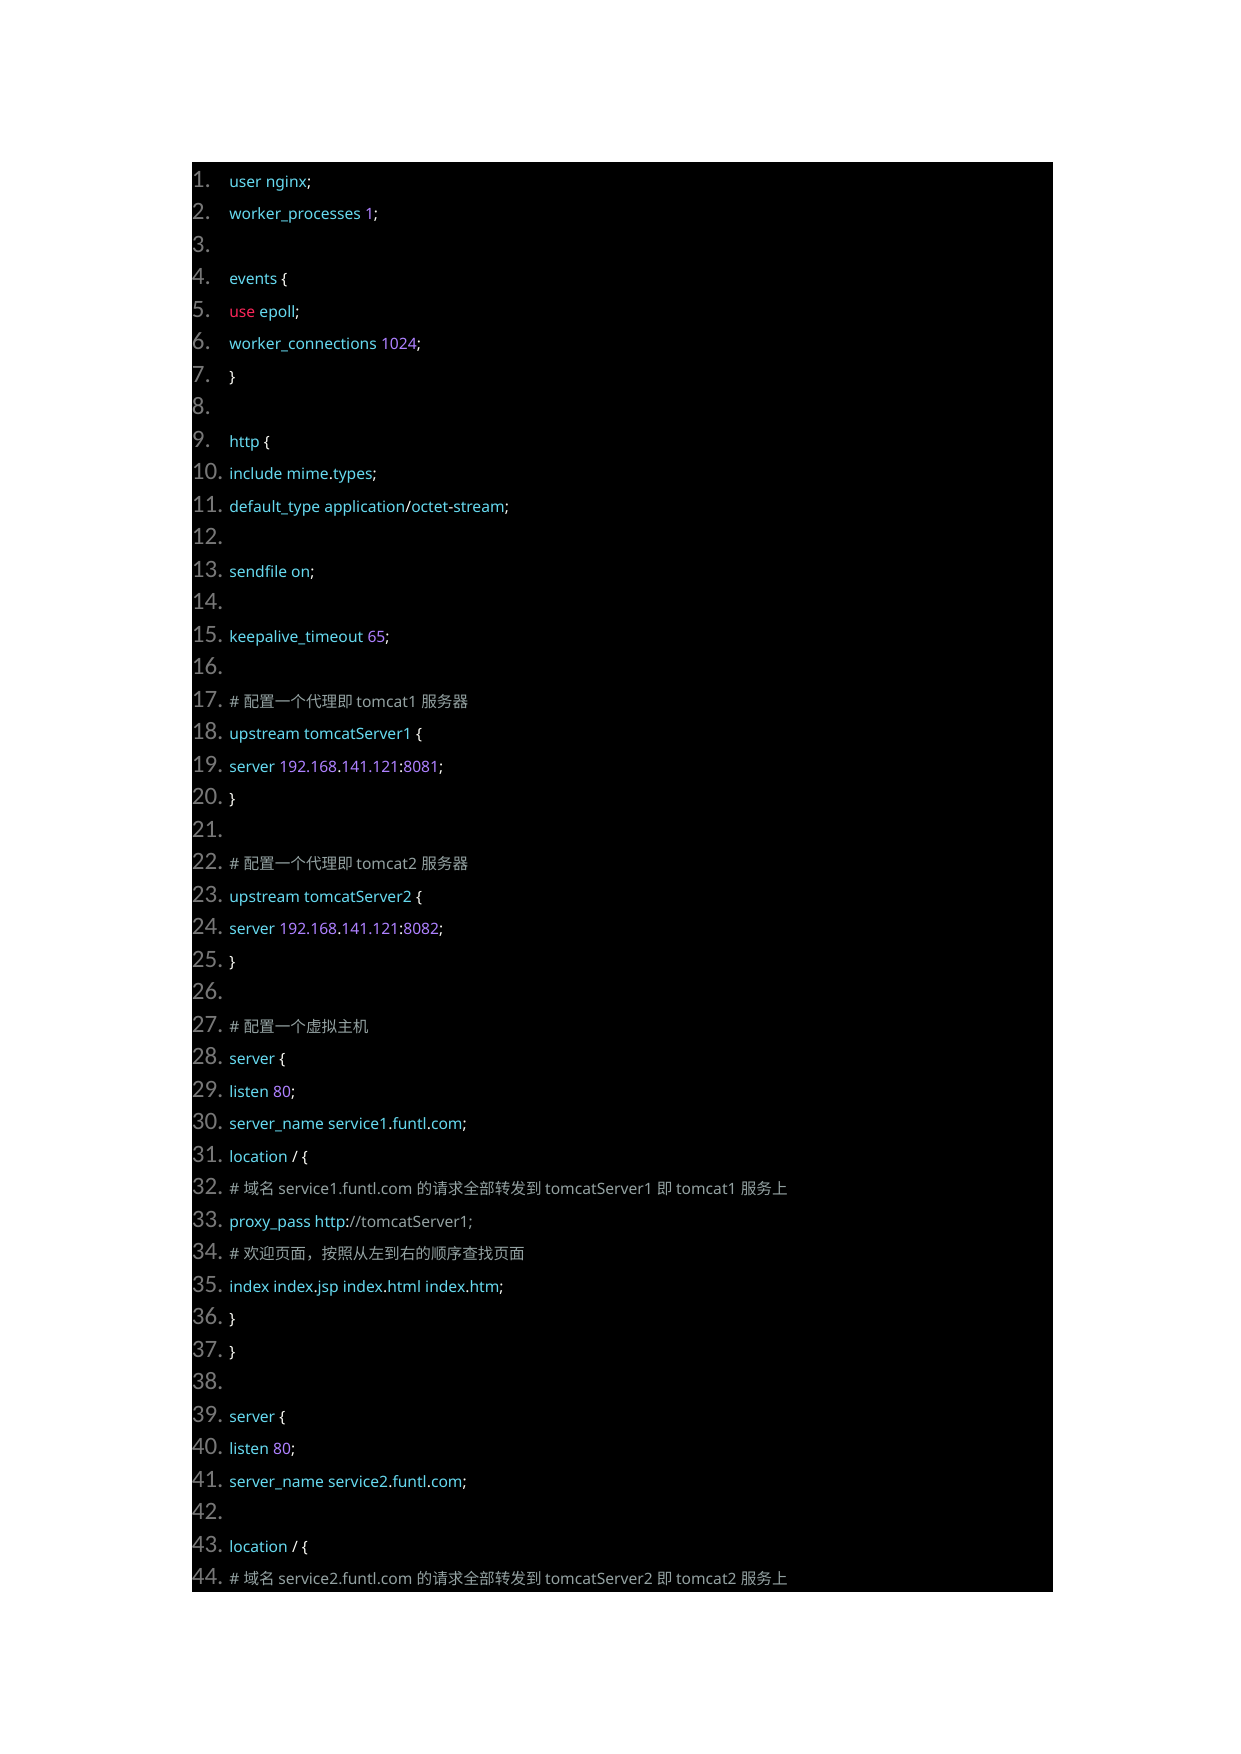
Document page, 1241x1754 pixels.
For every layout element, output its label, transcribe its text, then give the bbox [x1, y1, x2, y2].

list server { [192, 1397, 1053, 1429]
list location / { [192, 1527, 1053, 1559]
list # 域名 service1.funtl.com 的请求全部转发到 tomcatServer1 即 tomcat1 服务上 [192, 1169, 1053, 1202]
list listen 80; [192, 1429, 1053, 1462]
list # 欢迎页面，按照从左到右的顺序查找页面 [192, 1234, 1053, 1267]
list } [192, 942, 1053, 974]
list include mime.types; [192, 454, 1053, 487]
list user nginx; [192, 162, 1053, 194]
list proxy_pass http://tomcatServer1; [192, 1202, 1053, 1234]
list } [192, 779, 1053, 812]
list location / { [192, 1137, 1053, 1169]
list } [192, 1332, 1053, 1364]
list server_name service2.funtl.com; [192, 1462, 1053, 1494]
list server 192.168.141.121:8081; [192, 747, 1053, 779]
list # 域名 service2.funtl.com 的请求全部转发到 tomcatServer2 即 tomcat2 服务上 [192, 1559, 1053, 1592]
list # 配置一个代理即 tomcat1 服务器 [192, 682, 1053, 714]
list events { [192, 259, 1053, 292]
list use epoll; [192, 292, 1053, 324]
list sendfile on; [192, 552, 1053, 584]
list keepalive_timeout 65; [192, 617, 1053, 649]
list listen 80; [192, 1072, 1053, 1104]
list default_type application/octet-stream; [192, 487, 1053, 519]
list } [192, 357, 1053, 389]
list upstream tomcatServer2 { [192, 877, 1053, 909]
list worker_processes 1; [192, 194, 1053, 227]
list server 192.168.141.121:8082; [192, 909, 1053, 942]
list } [192, 1299, 1053, 1332]
list server { [192, 1039, 1053, 1072]
list worker_connections 1024; [192, 324, 1053, 357]
list http { [192, 422, 1053, 454]
list upstream tomcatServer1 { [192, 714, 1053, 747]
list # 配置一个虚拟主机 [192, 1007, 1053, 1039]
list # 配置一个代理即 tomcat2 服务器 [192, 844, 1053, 877]
list server_name service1.funtl.com; [192, 1104, 1053, 1137]
list index index.jsp index.html index.htm; [192, 1267, 1053, 1299]
